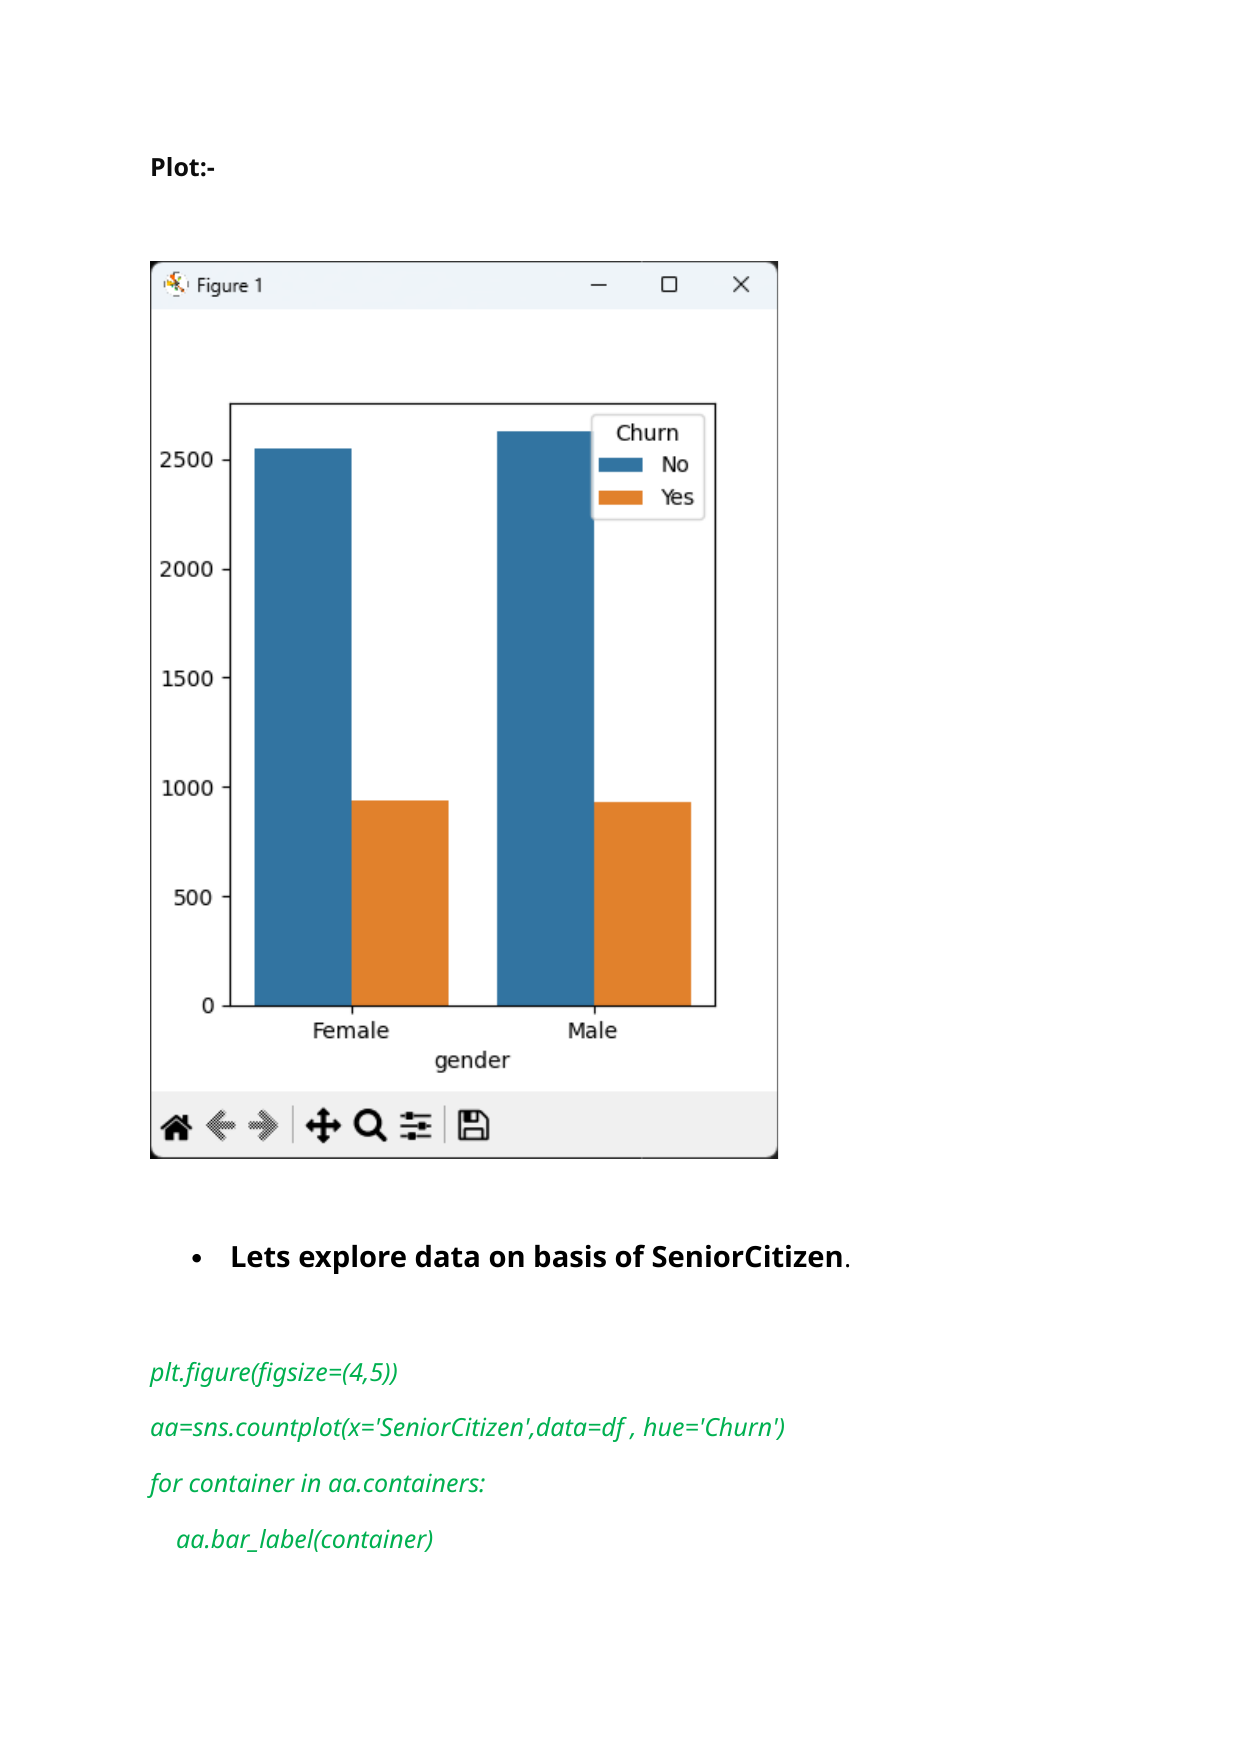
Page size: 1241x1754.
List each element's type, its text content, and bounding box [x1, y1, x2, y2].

text aa=sns.countplot(x='SeniorCitizen',data=df , hue='Churn') [150, 1410, 1090, 1444]
picture [150, 261, 779, 1159]
text Plot:- [150, 150, 1090, 184]
text aa.bar_label(container) [150, 1522, 1090, 1556]
text for container in aa.containers: [150, 1466, 1090, 1500]
list Lets explore data on basis of SeniorCitizen. [192, 1236, 1090, 1276]
text plt.figure(figsize=(4,5)) [150, 1354, 1090, 1388]
